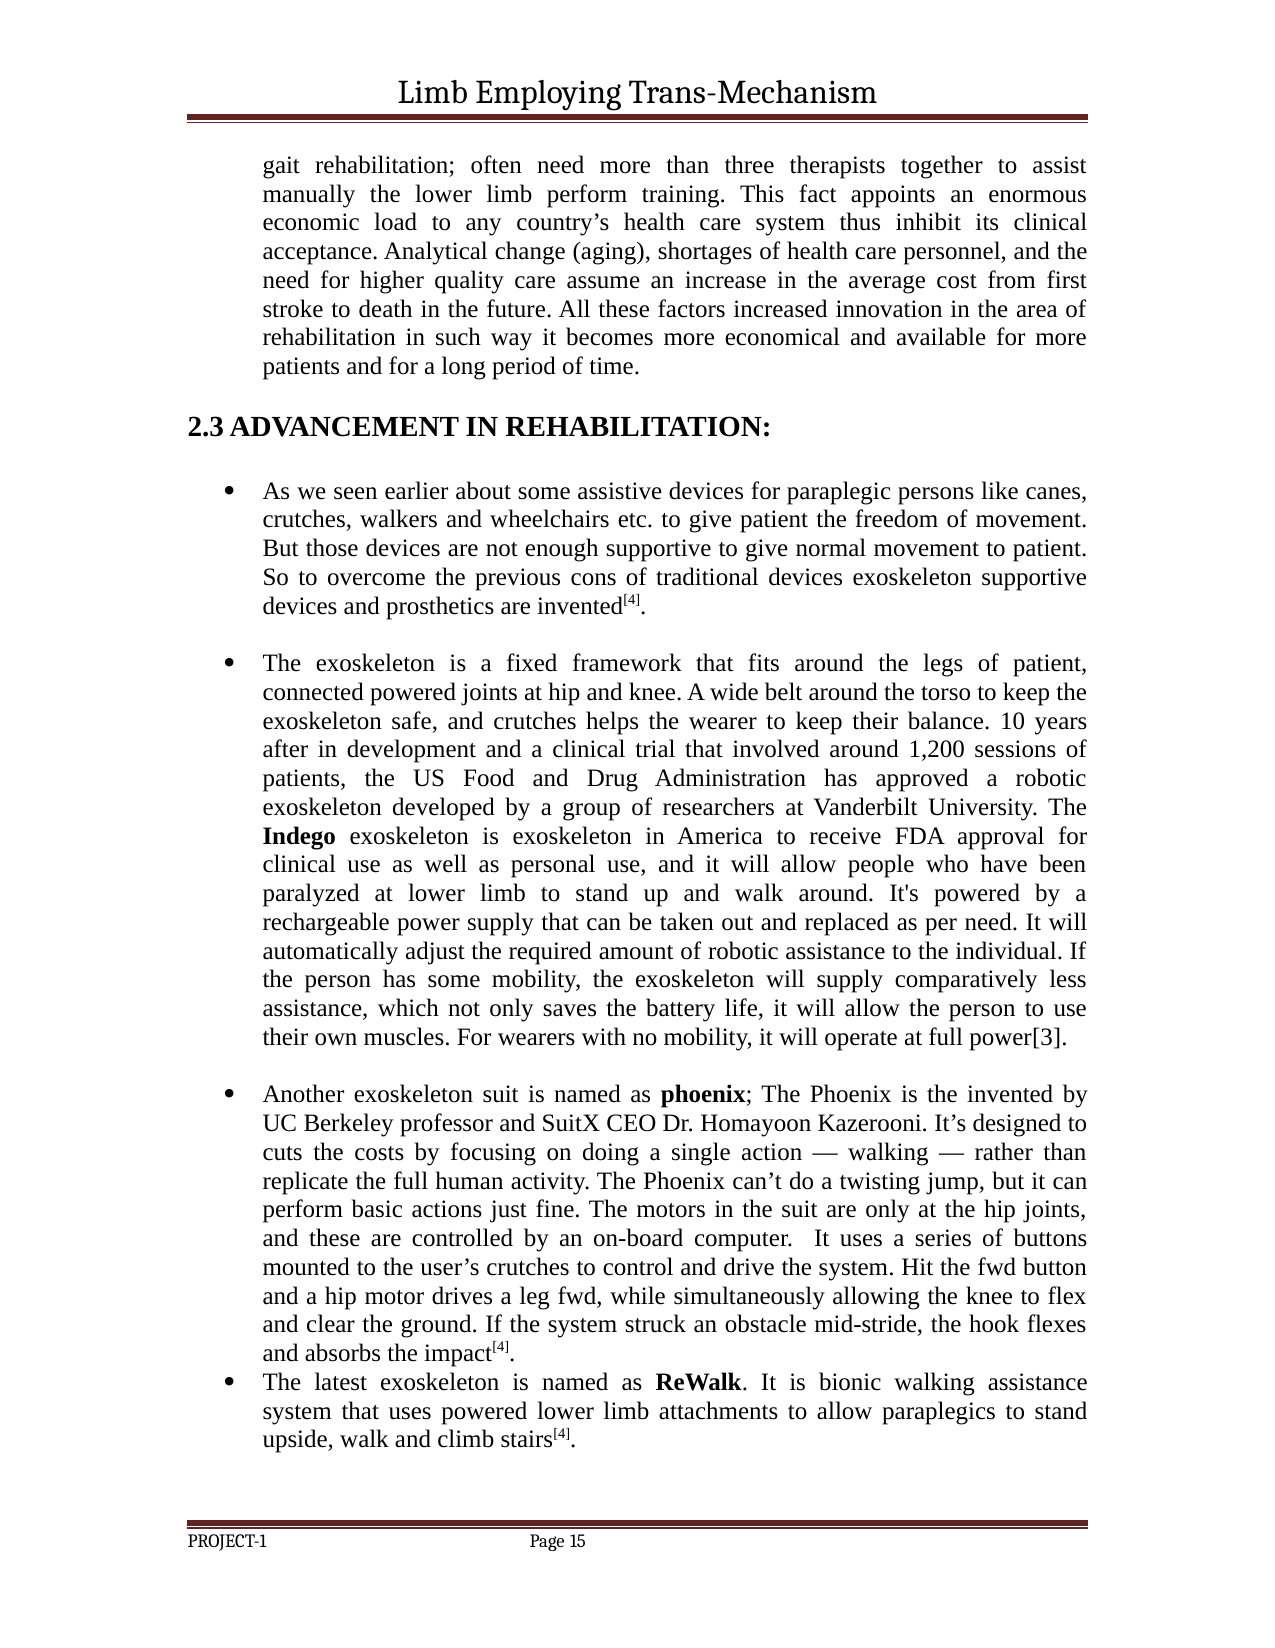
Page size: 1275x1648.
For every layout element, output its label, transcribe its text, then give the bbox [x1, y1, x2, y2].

text 2.3 ADVANCEMENT IN REHABILITATION: [187, 409, 1088, 442]
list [225, 150, 1088, 380]
list Another exoskeleton suit is named as phoenix; The Phoenix is the invented by UC Berkeley professor and SuitX CEO Dr. Homayoon Kazerooni. It’s designed to cuts the costs by focusing on doing a single action — walking — rather than replicate the full human activity. The Phoenix can’t do a twisting jump, but it can perform basic actions just fine. The motors in the suit are only at the hip joints, and these are controlled by an on-board computer. It uses a series of buttons mounted to the user’s crutches to control and drive the system. Hit the fwd button and a hip motor drives a leg fwd, while simultaneously allowing the knee to flex and clear the ground. If the system struck an obstacle mid-stride, the hook flexes and absorbs the impact[4]. [225, 1079, 1088, 1367]
list The exoskeleton is a fixed framework that fits around the legs of patient, connected powered joints at hip and knee. A wide belt around the torso to keep the exoskeleton safe, and crutches helps the wearer to keep their balance. 10 years after in development and a clinical trial that involved around 1,200 sessions of patients, the US Food and Drug Administration has approved a robotic exoskeleton developed by a group of researchers at Vanderbilt University. The Indego exoskeleton is exoskeleton in America to receive FDA approval for clinical use as well as personal use, and it will allow people who have been paralyzed at lower limb to stand up and walk around. It's powered by a rechargeable power supply that can be taken out and replaced as per need. It will automatically adjust the required amount of robotic assistance to the individual. If the person has some mobility, the exoskeleton will supply comparatively less assistance, which not only saves the battery life, it will allow the person to use their own muscles. For wearers with no mobility, it will operate at full power[3]. [225, 648, 1088, 1051]
list The latest exoskeleton is named as ReWalk. It is bionic walking assistance system that uses powered lower limb attachments to allow paraplegics to stand upside, walk and climb stairs[4]. [225, 1367, 1088, 1453]
list As we seen earlier about some assistive devices for paraplegic persons like canes, crutches, walkers and wheelchairs etc. to give patient the freedom of movement. But those devices are not enough supportive to give normal movement to patient. So to overcome the previous cons of traditional devices exoskeleton supportive devices and prosthetics are invented[4]. [225, 476, 1088, 619]
